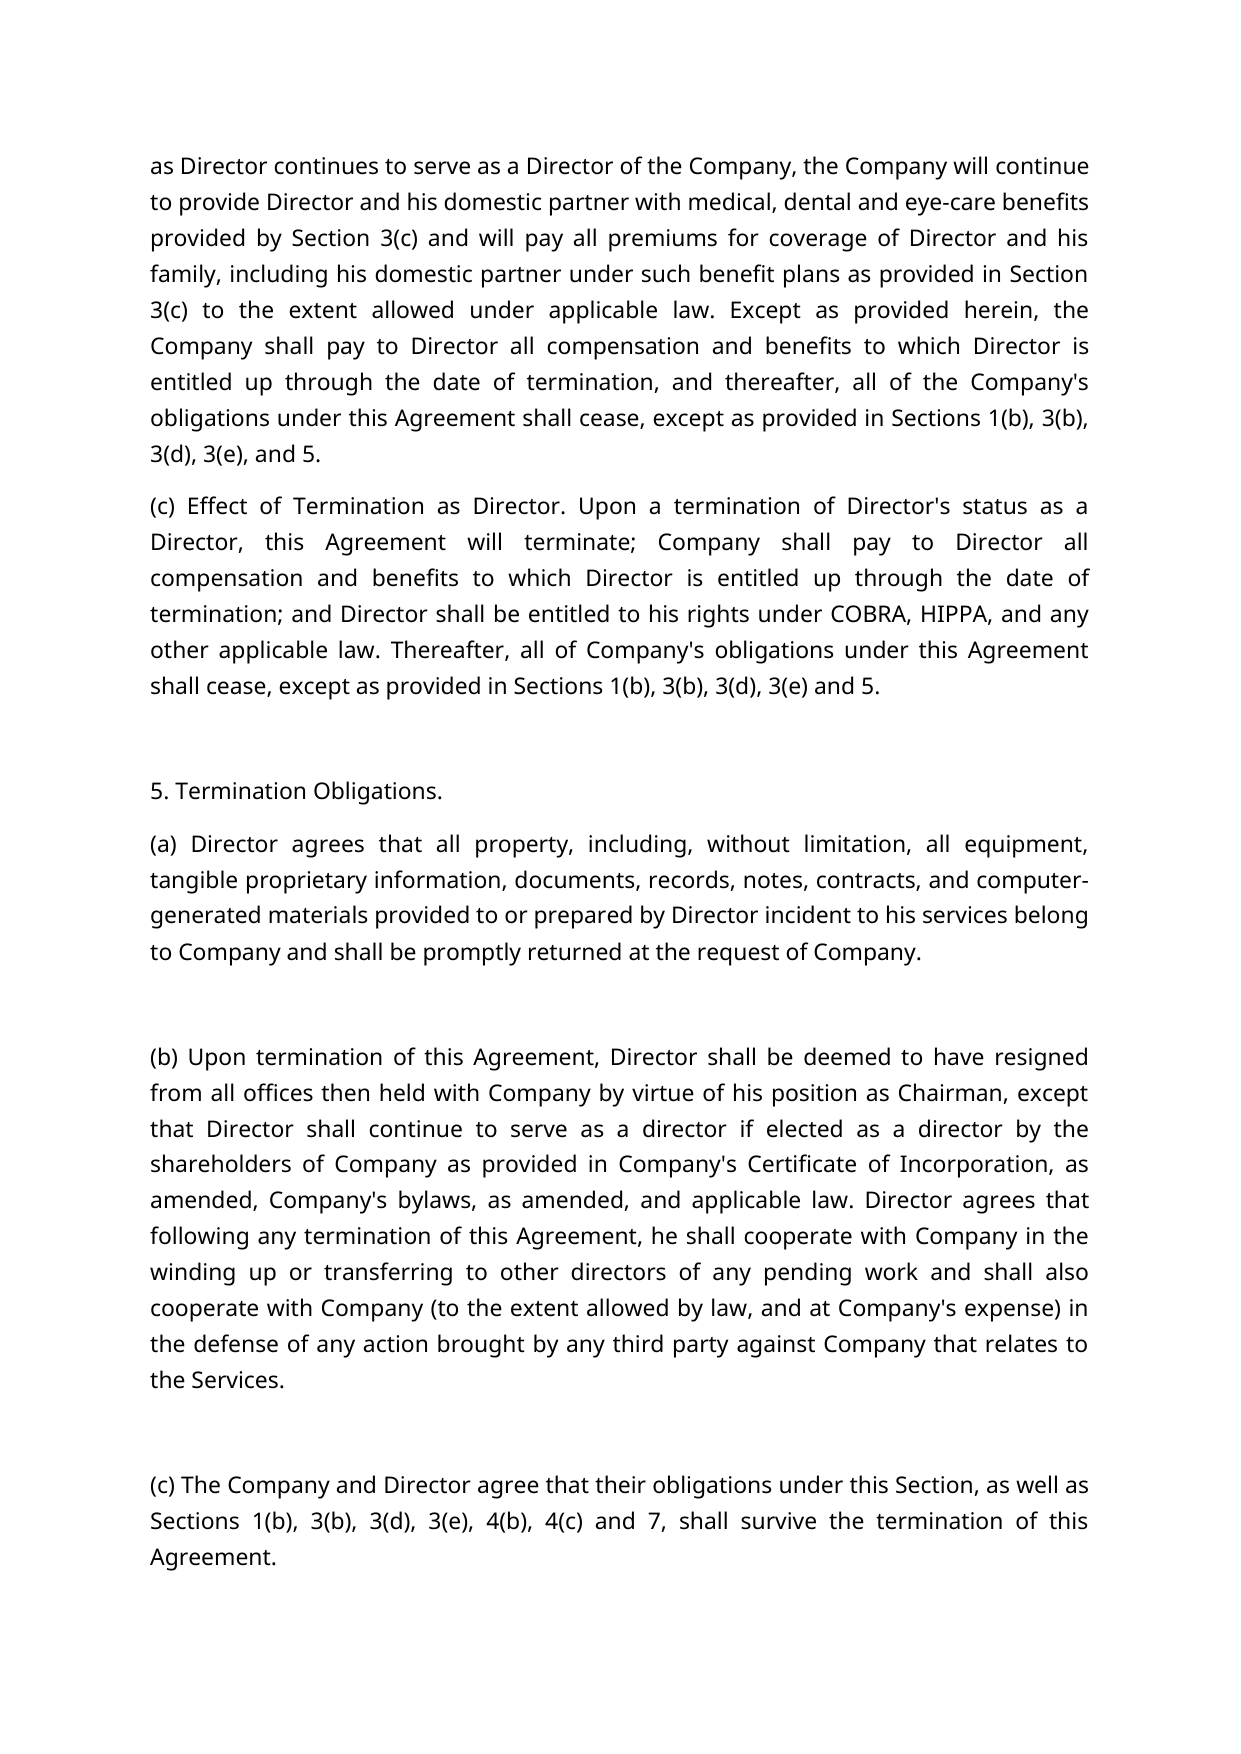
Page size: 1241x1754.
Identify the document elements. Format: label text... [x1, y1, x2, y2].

text (a) Director agrees that all property, including, without limitation, all equipment, tangible proprietary information, documents, records, notes, contracts, and computer-generated materials provided to or prepared by Director incident to his services belong to Company and shall be promptly returned at the request of Company. [150, 828, 1090, 967]
text (b) Upon termination of this Agreement, Director shall be deemed to have resigned from all offices then held with Company by virtue of his position as Chairman, except that Director shall continue to serve as a director if elected as a director by the shareholders of Company as provided in Company's Certificate of Incorporation, as amended, Company's bylaws, as amended, and applicable law. Director agrees that following any termination of this Agreement, he shall cooperate with Company in the winding up or transferring to other directors of any pending work and shall also cooperate with Company (to the extent allowed by law, and at Company's expense) in the defense of any action brought by any third party against Company that relates to the Services. [150, 1041, 1090, 1395]
text (c) Effect of Termination as Director. Upon a termination of Director's status as a Director, this Agreement will terminate; Company shall pay to Director all compensation and benefits to which Director is entitled up through the date of termination; and Director shall be entitled to his rights under COBRA, HIPPA, and any other applicable law. Thereafter, all of Company's obligations under this Agreement shall cease, except as provided in Sections 1(b), 3(b), 3(d), 3(e) and 5. [150, 490, 1090, 701]
text (c) The Company and Director agree that their obligations under this Section, as well as Sections 1(b), 3(b), 3(d), 3(e), 4(b), 4(c) and 7, shall survive the termination of this Agreement. [150, 1469, 1090, 1572]
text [150, 150, 1090, 469]
text 5. Termination Obligations. [150, 775, 1090, 806]
